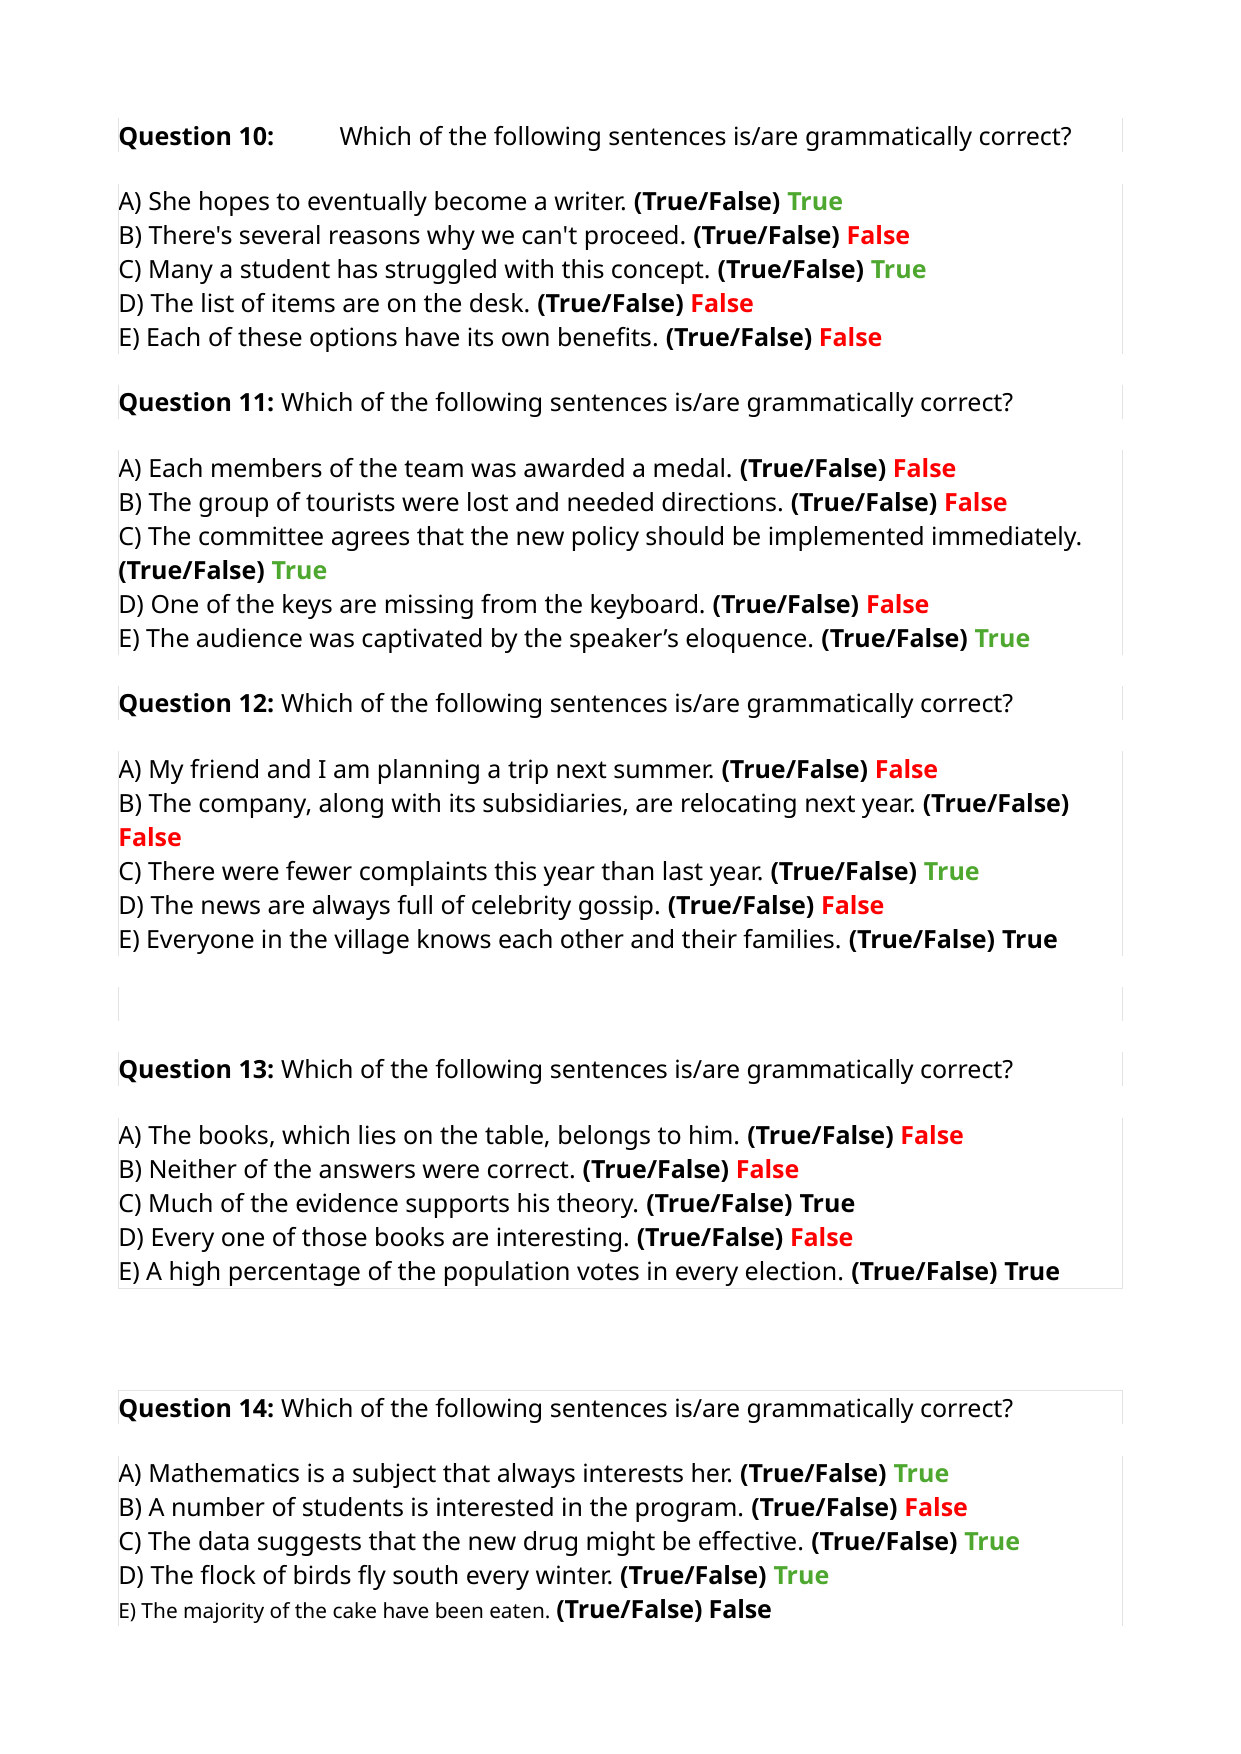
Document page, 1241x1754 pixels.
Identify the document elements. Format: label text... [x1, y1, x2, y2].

text Question 13: Which of the following sentences is/are grammatically correct? [119, 1052, 1122, 1086]
text Question 14: Which of the following sentences is/are grammatically correct? [119, 1391, 1122, 1424]
text A) The books, which lies on the table, belongs to him. (True/False) False B) Neither of the answers were correct. (True/False) False C) Much of the evidence supports his theory. (True/False) True D) Every one of those books are interesting. (True/False) False E) A high percentage of the population votes in every election. (True/False) True [118, 1117, 1122, 1288]
text A) My friend and I am planning a trip next summer. (True/False) False B) The company, along with its subsidiaries, are relocating next year. (True/False) False C) There were fewer complaints this year than last year. (True/False) True D) The news are always full of celebrity gossip. (True/False) False E) Everyone in the village knows each other and their families. (True/False) True [119, 751, 1122, 956]
text A) She hopes to eventually become a writer. (True/False) True B) There's several reasons why we can't proceed. (True/False) False C) Many a student has struggled with this concept. (True/False) True D) The list of items are on the desk. (True/False) False E) Each of these options have its own benefits. (True/False) False [118, 183, 1122, 354]
text Question 10: Which of the following sentences is/are grammatically correct? [119, 118, 1122, 152]
text Question 11: Which of the following sentences is/are grammatically correct? [119, 385, 1122, 419]
text Question 12: Which of the following sentences is/are grammatically correct? [119, 686, 1122, 720]
text A) Mathematics is a subject that always interests her. (True/False) True B) A number of students is interested in the program. (True/False) False C) The data suggests that the new drug might be effective. (True/False) True D) The flock of birds fly south every winter. (True/False) True E) The majority of the cake have been eaten. (True/False) False [119, 1456, 1122, 1626]
text A) Each members of the team was awarded a medal. (True/False) False B) The group of tourists were lost and needed directions. (True/False) False C) The committee agrees that the new policy should be implemented immediately. (True/False) True D) One of the keys are missing from the keyboard. (True/False) False E) The audience was captivated by the speaker’s eloquence. (True/False) True [119, 450, 1122, 655]
